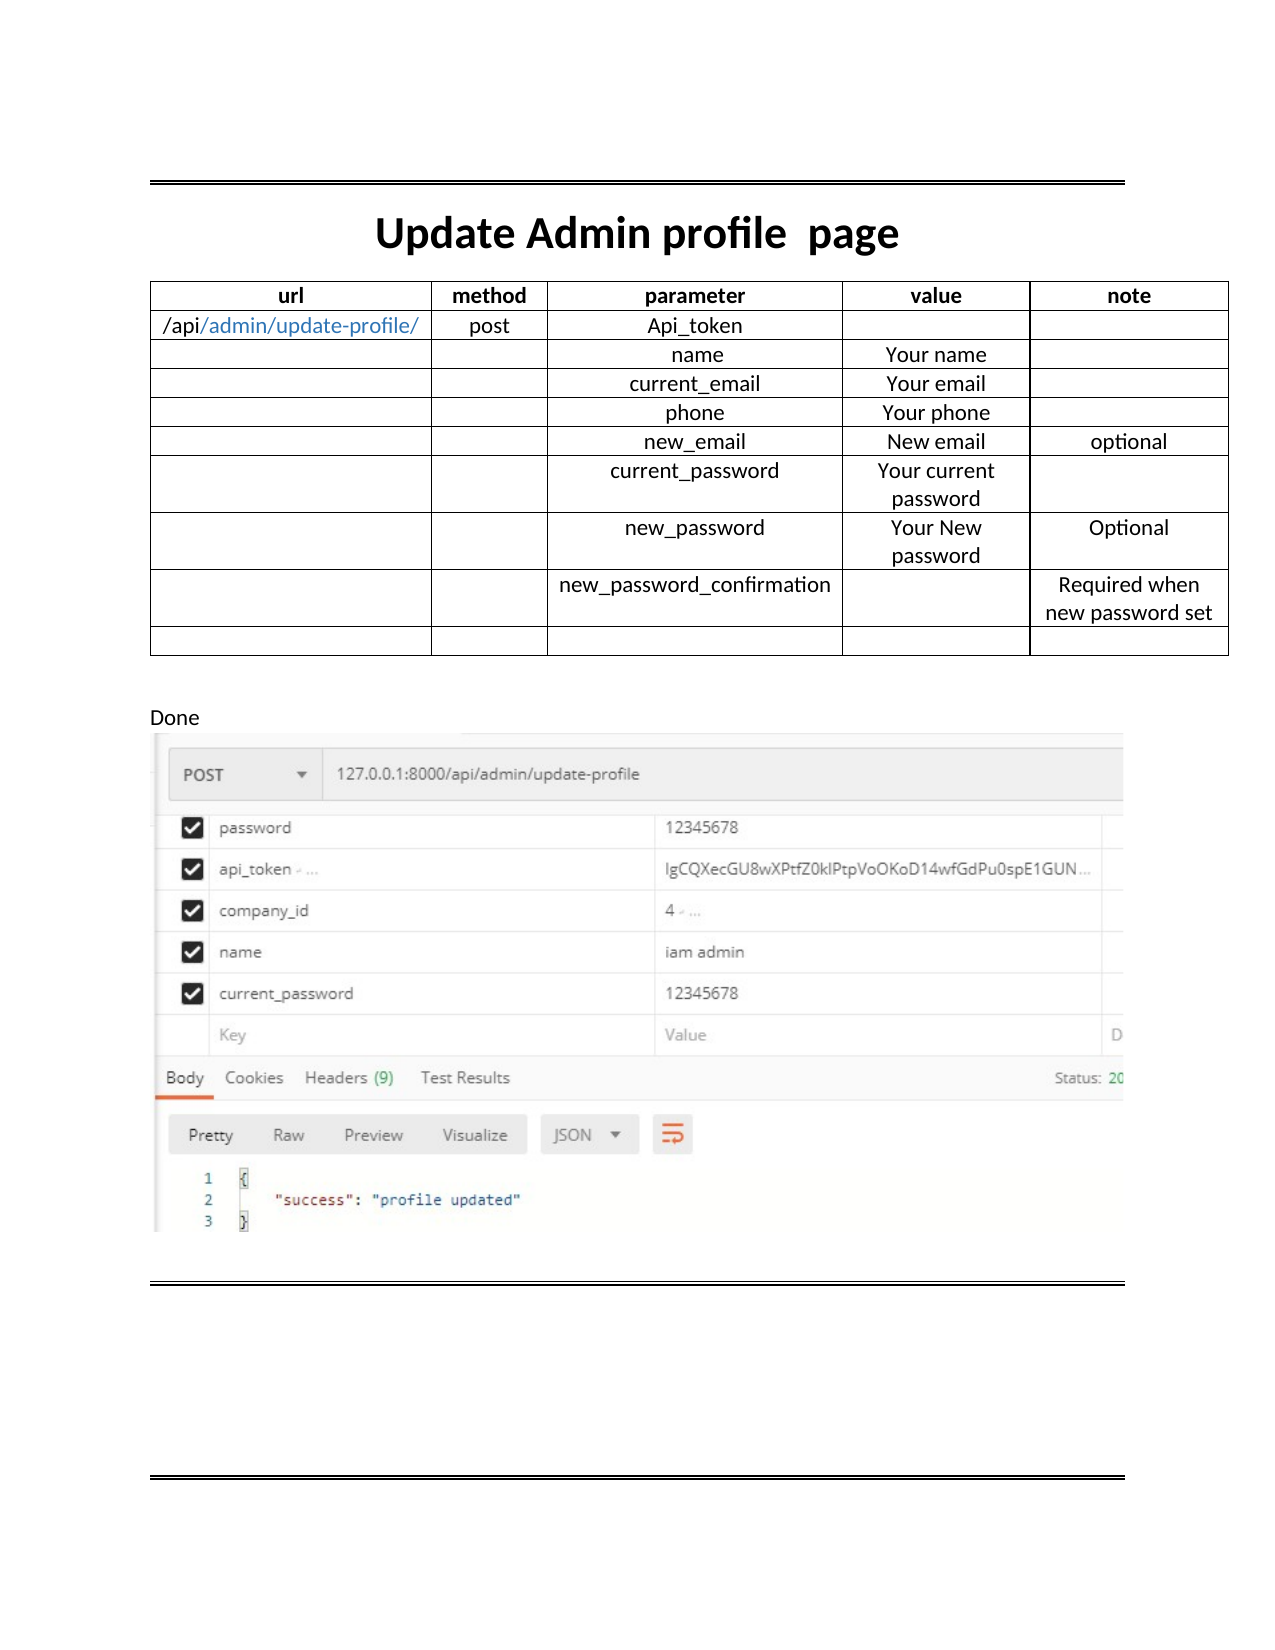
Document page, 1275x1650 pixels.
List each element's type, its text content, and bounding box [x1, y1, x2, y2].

table_cell [151, 513, 431, 569]
table_cell [151, 427, 431, 455]
table_cell current_email [548, 369, 842, 397]
table_cell Your New password [843, 513, 1029, 569]
table_cell Api_token [548, 311, 842, 339]
picture [150, 733, 1124, 1232]
table_cell [1031, 369, 1228, 397]
table_cell [1031, 627, 1228, 655]
table_cell new_password_confirmation [548, 570, 842, 626]
table_cell [1031, 398, 1228, 426]
table_header note [1031, 282, 1228, 310]
table_cell Your phone [843, 398, 1029, 426]
table_cell [151, 398, 431, 426]
table_cell Your name [843, 340, 1029, 368]
table_cell new_email [548, 427, 842, 455]
table_cell phone [548, 398, 842, 426]
table_cell Optional [1031, 513, 1228, 569]
table_header method [432, 282, 547, 310]
table_cell [843, 570, 1029, 626]
table_cell [432, 369, 547, 397]
table_cell [432, 570, 547, 626]
table_cell [151, 627, 431, 655]
table_cell [1031, 311, 1228, 339]
table_cell [151, 570, 431, 626]
table_header parameter [548, 282, 842, 310]
table_cell [432, 513, 547, 569]
table_cell [432, 627, 547, 655]
table_cell name [548, 340, 842, 368]
table_cell [843, 627, 1029, 655]
text Update Admin profile page [150, 204, 1125, 259]
table_cell [151, 340, 431, 368]
table_cell Required when new password set [1031, 570, 1228, 626]
table_header value [843, 282, 1029, 310]
table_cell optional [1031, 427, 1228, 455]
table_cell [548, 627, 842, 655]
table_cell post [432, 311, 547, 339]
table_cell Your current password [843, 456, 1029, 512]
table_cell current_password [548, 456, 842, 512]
table_cell new_password [548, 513, 842, 569]
table_cell [1031, 340, 1228, 368]
table_cell [432, 427, 547, 455]
table_cell [1031, 456, 1228, 512]
table_header url [151, 282, 431, 310]
table_cell /api/admin/update-profile/ [151, 311, 431, 339]
table_cell [432, 456, 547, 512]
table_cell [151, 369, 431, 397]
table_cell New email [843, 427, 1029, 455]
table_cell [843, 311, 1029, 339]
table_cell [432, 340, 547, 368]
table_cell Your email [843, 369, 1029, 397]
table_cell [432, 398, 547, 426]
table_cell [151, 456, 431, 512]
